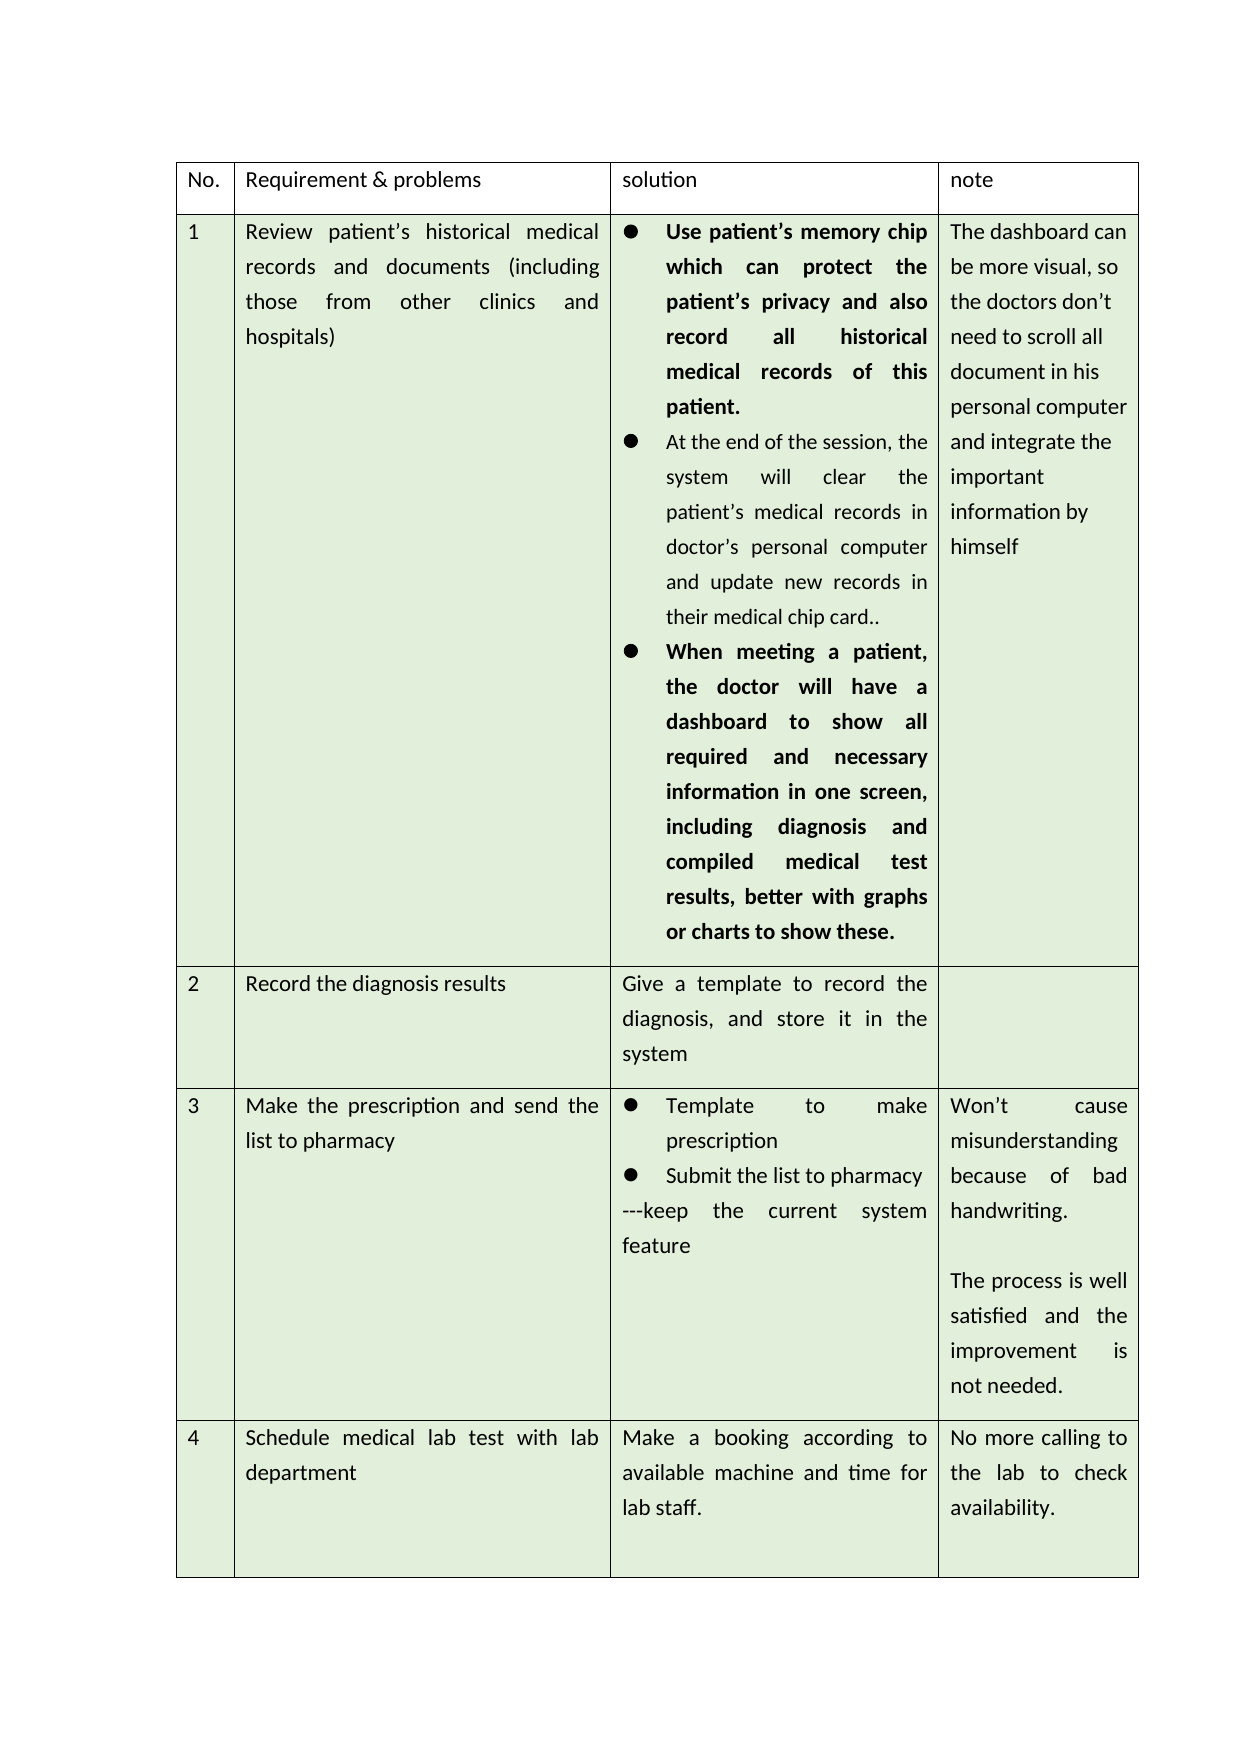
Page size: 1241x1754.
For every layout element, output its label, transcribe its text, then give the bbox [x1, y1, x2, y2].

table_cell Template to make prescription Submit the list to pharmacy ---keep the current system feature [611, 1089, 938, 1420]
table_header solution [611, 163, 938, 214]
table_cell 1 [177, 215, 234, 966]
table_cell Use patient’s memory chip which can protect the patient’s privacy and also record all historical medical records of this patient. At the end of the session, the system will clear the patient’s medical records in doctor’s personal computer and update new records in their medical chip card.. When meeting a patient, the doctor will have a dashboard to show all required and necessary information in one screen, including diagnosis and compiled medical test results, better with graphs or charts to show these. [611, 215, 938, 966]
table_cell 4 [177, 1421, 234, 1577]
table_header Requirement & problems [235, 163, 610, 214]
table_cell Give a template to record the diagnosis, and store it in the system [611, 967, 938, 1088]
table_cell No more calling to the lab to check availability. [939, 1421, 1138, 1577]
table_cell Schedule medical lab test with lab department [235, 1421, 610, 1577]
table_cell Won’t cause misunderstanding because of bad handwriting. The process is well satisfied and the improvement is not needed. [939, 1089, 1138, 1420]
table_cell 2 [177, 967, 234, 1088]
table_header note [939, 163, 1138, 214]
table_cell [939, 967, 1138, 1088]
table_cell The dashboard can be more visual, so the doctors don’t need to scroll all document in his personal computer and integrate the important information by himself [939, 215, 1138, 966]
table_cell 3 [177, 1089, 234, 1420]
table_cell Make the prescription and send the list to pharmacy [235, 1089, 610, 1420]
table_cell Make a booking according to available machine and time for lab staff. [611, 1421, 938, 1577]
table_cell Review patient’s historical medical records and documents (including those from other clinics and hospitals) [235, 215, 610, 966]
table_cell Record the diagnosis results [235, 967, 610, 1088]
table_header No. [177, 163, 234, 214]
